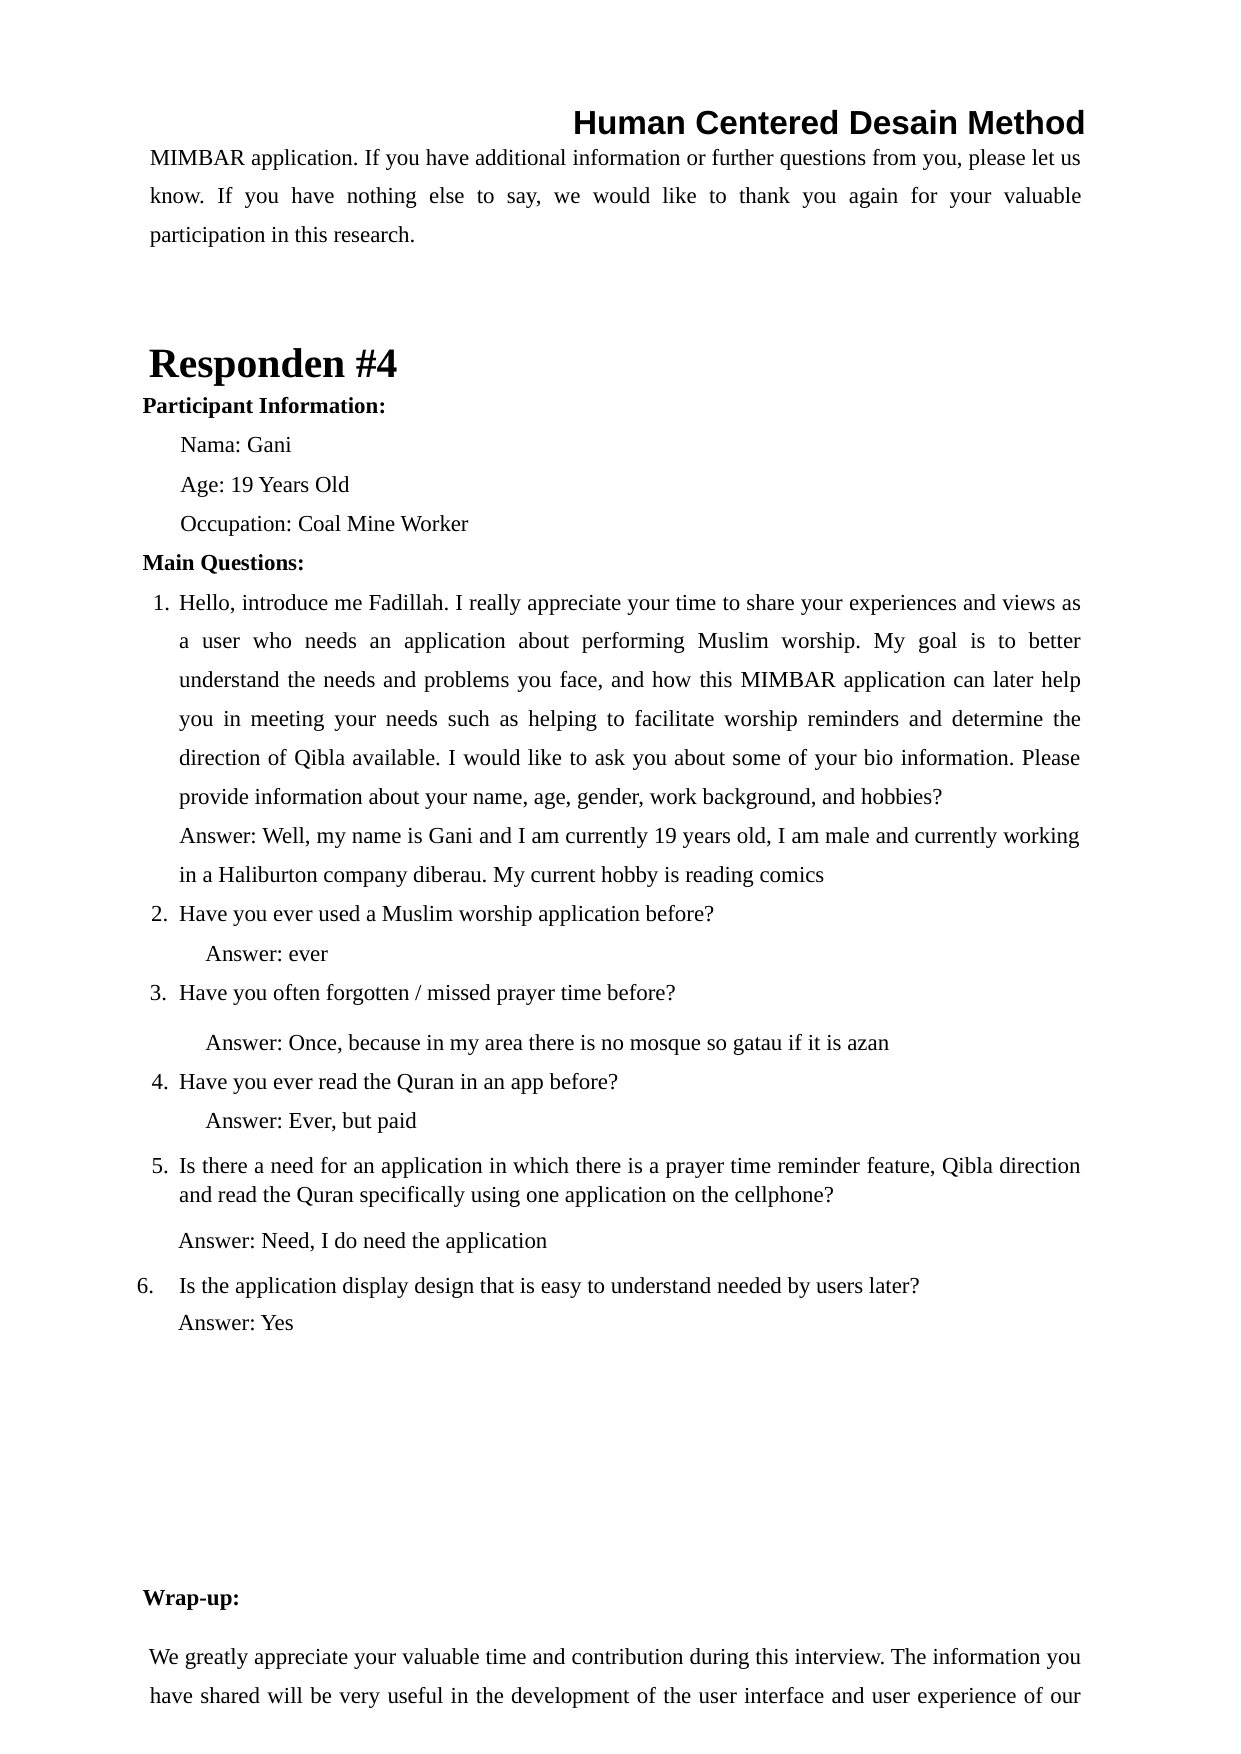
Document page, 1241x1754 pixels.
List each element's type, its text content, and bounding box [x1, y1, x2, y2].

text Answer: Yes [178, 1308, 1082, 1335]
list Is the application display design that is easy to understand needed by users later? [137, 1272, 1083, 1299]
text Nama: Gani [180, 432, 1082, 458]
list Have you ever used a Muslim worship application before? [151, 900, 1082, 927]
text Age: 19 Years Old [180, 471, 1082, 497]
list Is there a need for an application in which there is a prayer time reminder feature, Qibla direction and read the Quran specifically using one application on the cellphone? [151, 1153, 1082, 1207]
text Occupation: Coal Mine Worker [180, 510, 1082, 536]
text Wrap-up: [142, 1583, 1159, 1610]
list Have you often forgotten / missed prayer time before? [149, 979, 1082, 1005]
subtitle Responden #4 [148, 338, 1159, 386]
text Answer: ever [178, 939, 1082, 966]
list Have you ever read the Quran in an app before? [151, 1068, 1082, 1094]
text Answer: Need, I do need the application [178, 1227, 1082, 1253]
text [148, 143, 1082, 248]
text Participant Information: [142, 392, 1159, 419]
text Main Questions: [142, 549, 1159, 576]
text Answer: Ever, but paid [178, 1107, 1082, 1133]
text Answer: Well, my name is Gani and I am currently 19 years old, I am male and currently working in a Haliburton company diberau. My current hobby is reading comics [151, 822, 1082, 888]
list Hello, introduce me Fadillah. I really appreciate your time to share your experiences and views as a user who needs an application about performing Muslim worship. My goal is to better understand the needs and problems you face, and how this MIMBAR application can later help you in meeting your needs such as helping to facilitate worship reminders and determine the direction of Qibla available. I would like to ask you about some of your bio information. Please provide information about your name, age, gender, work background, and hobbies? [153, 589, 1082, 810]
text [148, 1643, 1082, 1708]
text Answer: Once, because in my area there is no mosque so gatau if it is azan [178, 1029, 1082, 1055]
